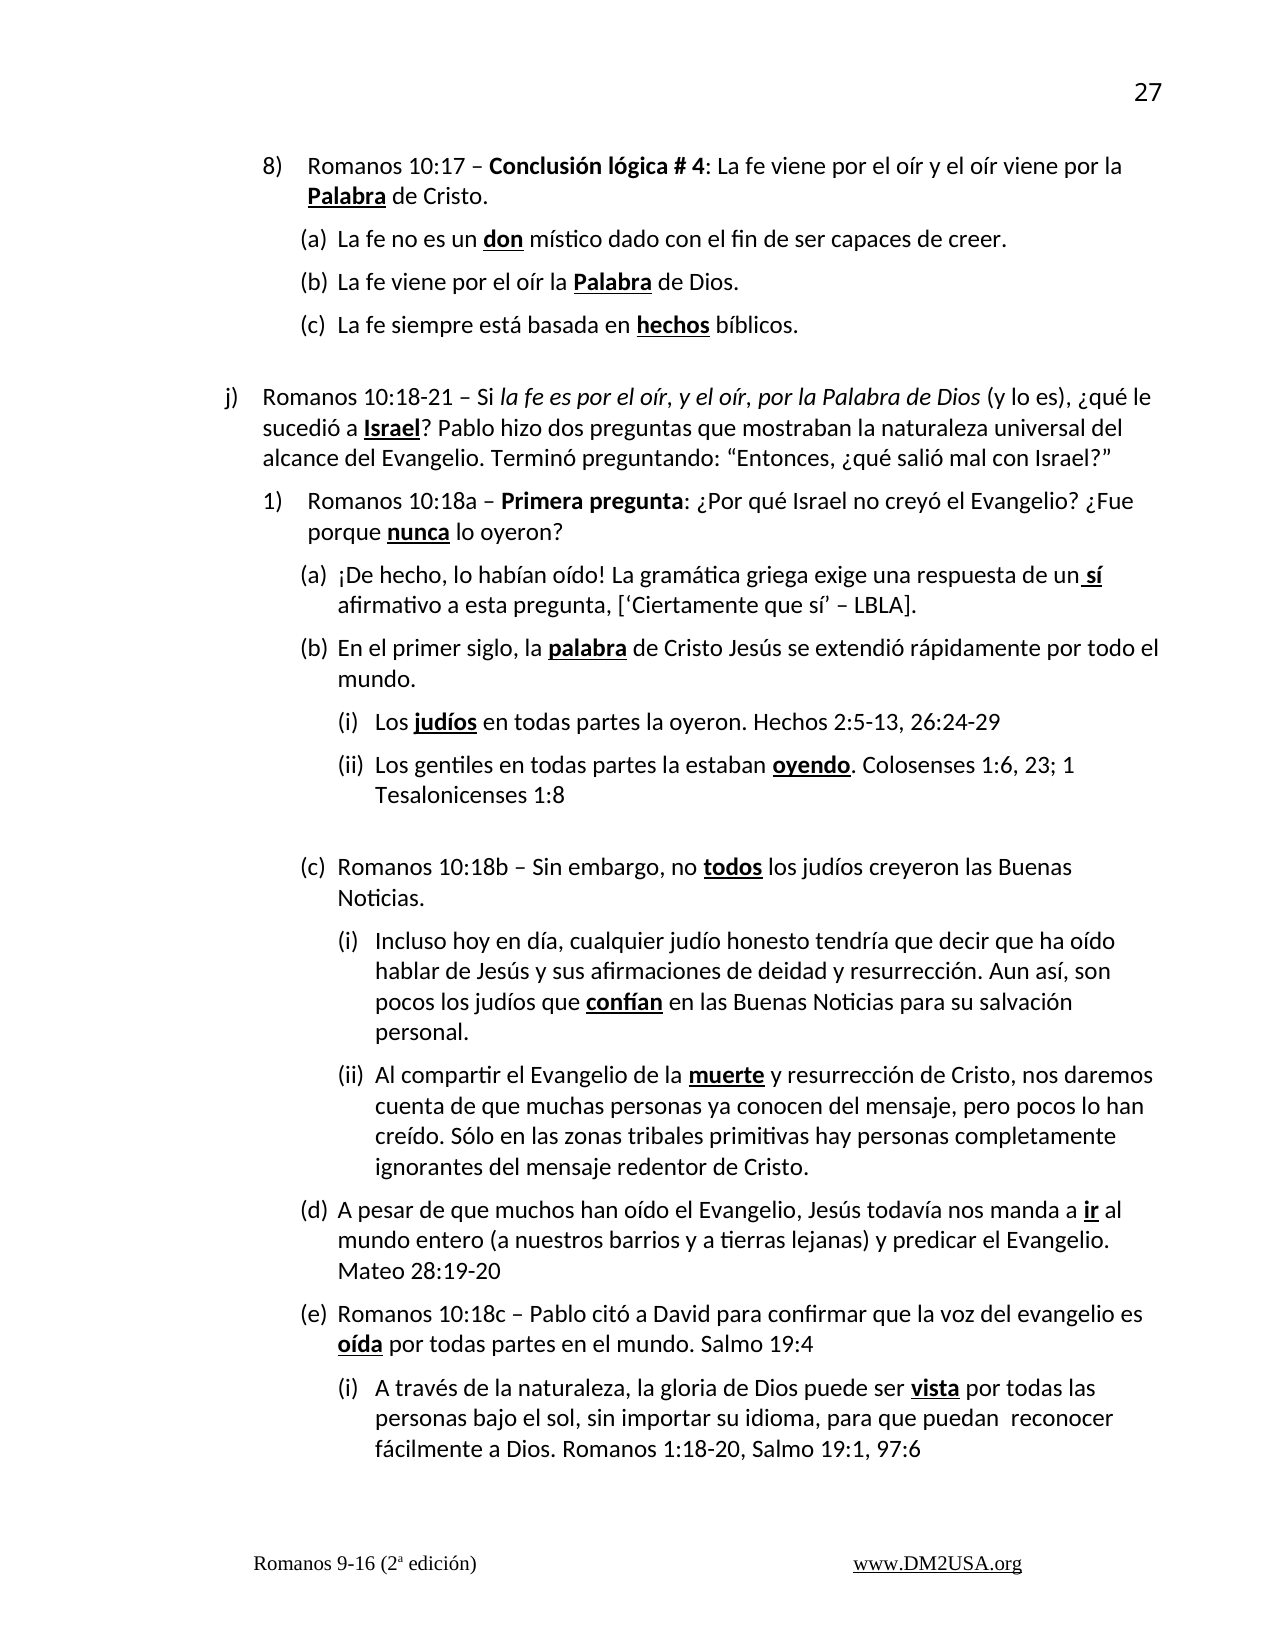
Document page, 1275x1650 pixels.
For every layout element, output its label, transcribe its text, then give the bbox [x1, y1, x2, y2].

list Romanos 10:18a – Primera pregunta: ¿Por qué Israel no creyó el Evangelio? ¿Fue porque nunca lo oyeron? [262, 485, 1162, 546]
list Romanos 10:18-21 – Si la fe es por el oír, y el oír, por la Palabra de Dios (y lo es), ¿qué le sucedió a Israel? Pablo hizo dos preguntas que mostraban la naturaleza universal del alcance del Evangelio. Terminó preguntando: “Entonces, ¿qué salió mal con Israel?” [225, 381, 1162, 473]
list La fe viene por el oír la Palabra de Dios. [300, 267, 1162, 297]
list Romanos 10:17 – Conclusión lógica # 4: La fe viene por el oír y el oír viene por la Palabra de Cristo. [262, 150, 1162, 211]
list La fe no es un don místico dado con el fin de ser capaces de creer. [300, 223, 1162, 254]
list En el primer siglo, la palabra de Cristo Jesús se extendió rápidamente por todo el mundo. [300, 632, 1162, 693]
list A pesar de que muchos han oído el Evangelio, Jesús todavía nos manda a ir al mundo entero (a nuestros barrios y a tierras lejanas) y predicar el Evangelio. Mateo 28:19-20 [300, 1194, 1162, 1286]
list ¡De hecho, lo habían oído! La gramática griega exige una respuesta de un sí afirmativo a esta pregunta, [‘Ciertamente que sí’ – LBLA]. [300, 559, 1162, 620]
list A través de la naturaleza, la gloria de Dios puede ser vista por todas las personas bajo el sol, sin importar su idioma, para que puedan reconocer fácilmente a Dios. Romanos 1:18-20, Salmo 19:1, 97:6 [337, 1372, 1162, 1463]
list Al compartir el Evangelio de la muerte y resurrección de Cristo, nos daremos cuenta de que muchas personas ya conocen del mensaje, pero pocos lo han creído. Sólo en las zonas tribales primitivas hay personas completamente ignorantes del mensaje redentor de Cristo. [337, 1059, 1162, 1182]
list La fe siempre está basada en hechos bíblicos. [300, 309, 1162, 369]
list Incluso hoy en día, cualquier judío honesto tendría que decir que ha oído hablar de Jesús y sus afirmaciones de deidad y resurrección. Aun así, son pocos los judíos que confían en las Buenas Noticias para su salvación personal. [337, 925, 1162, 1047]
list Romanos 10:18c – Pablo citó a David para confirmar que la voz del evangelio es oída por todas partes en el mundo. Salmo 19:4 [300, 1298, 1162, 1359]
list Romanos 10:18b – Sin embargo, no todos los judíos creyeron las Buenas Noticias. [300, 851, 1162, 912]
list Los gentiles en todas partes la estaban oyendo. Colosenses 1:6, 23; 1 Tesalonicenses 1:8 [337, 749, 1162, 839]
list Los judíos en todas partes la oyeron. Hechos 2:5-13, 26:24-29 [337, 706, 1162, 737]
